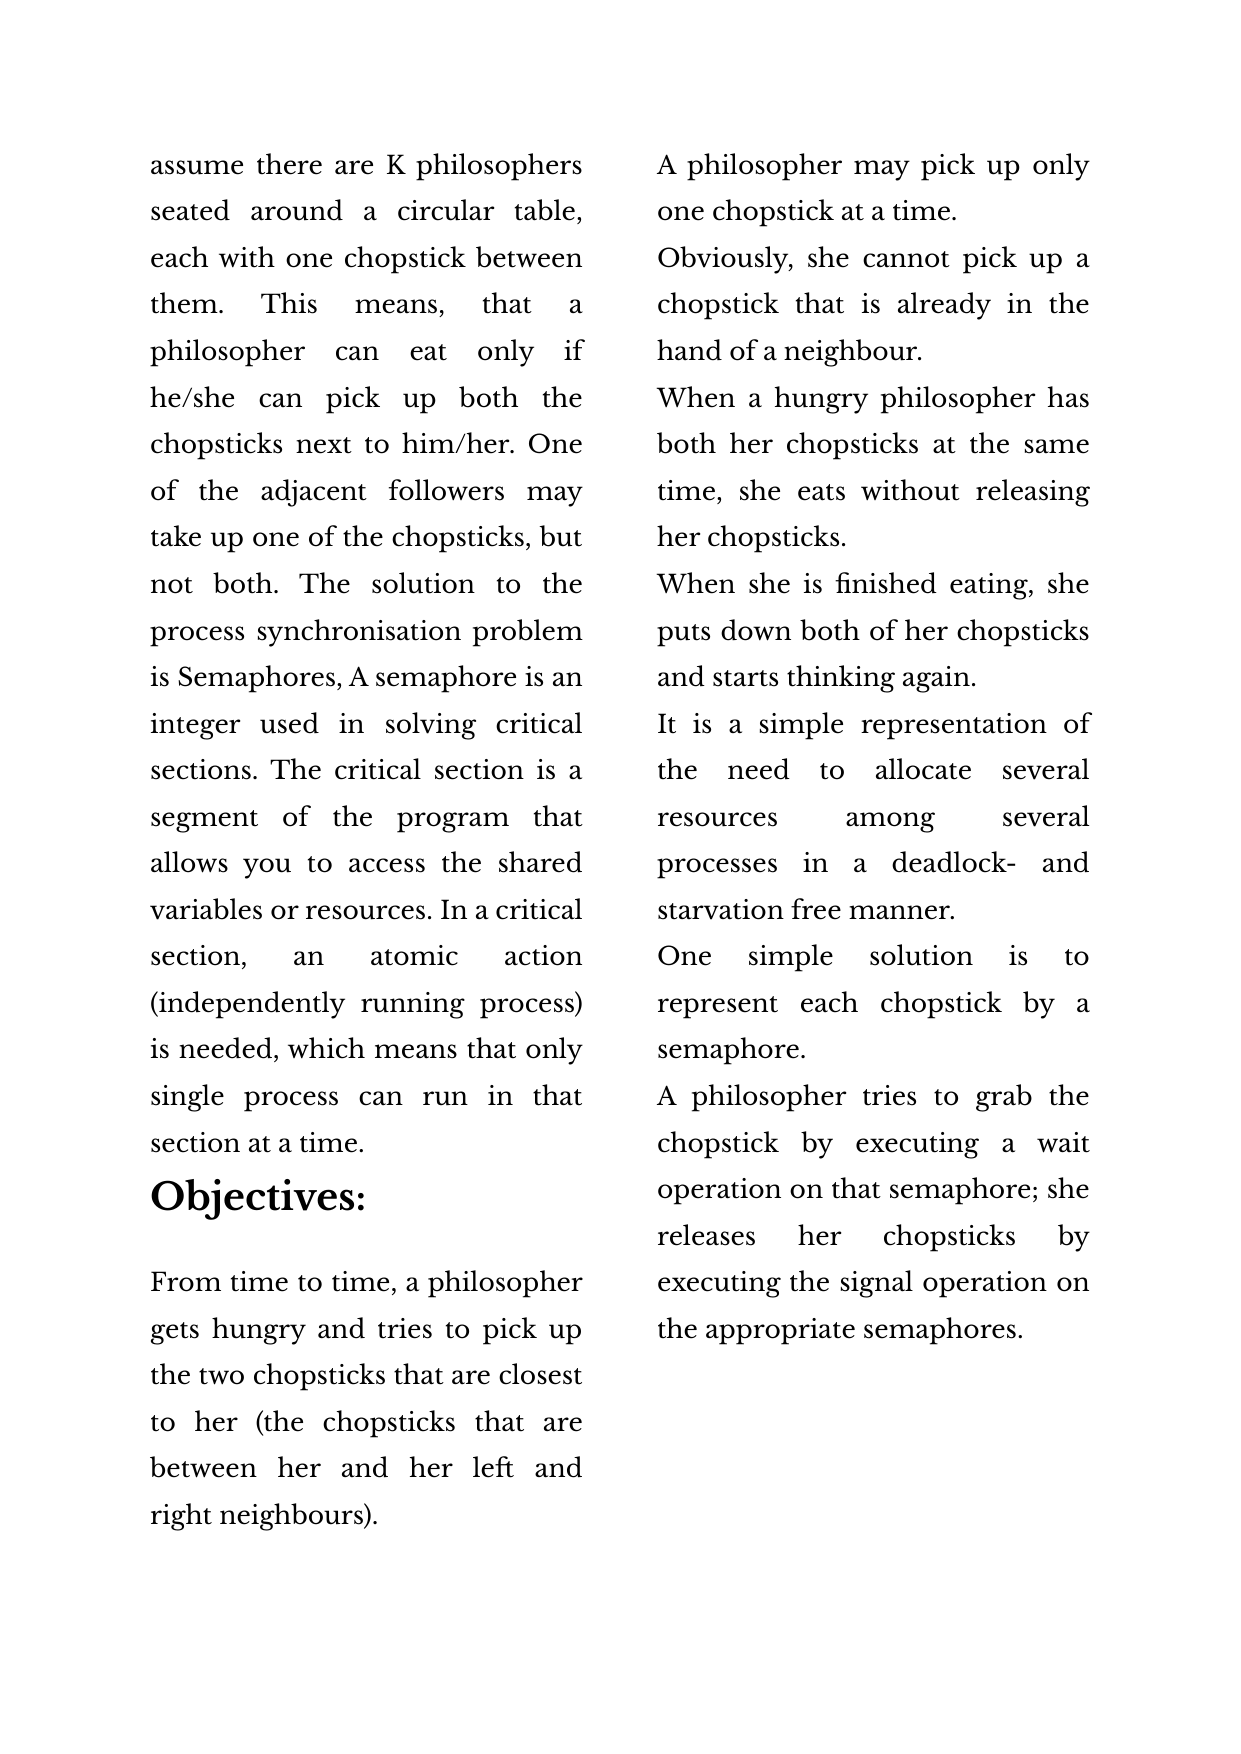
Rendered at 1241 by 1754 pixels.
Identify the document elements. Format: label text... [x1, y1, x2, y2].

title Obviously, she cannot pick up a chopstick that is already in the hand of a neighbour. [657, 243, 1090, 367]
title It is a simple representation of the need to allocate several resources among several processes in a deadlock- and starvation free manner. [657, 709, 1090, 926]
title A philosopher tries to grab the chopstick by executing a wait operation on that semaphore; she releases her chopsticks by executing the signal operation on the appropriate semaphores. [657, 1081, 1090, 1345]
title When a hungry philosopher has both her chopsticks at the same time, she eats without releasing her chopsticks. [657, 383, 1090, 553]
title A philosopher may pick up only one chopstick at a time. [657, 150, 1090, 228]
title When she is finished eating, she puts down both of her chopsticks and starts thinking again. [657, 569, 1090, 693]
title Objectives: [150, 1174, 583, 1221]
title One simple solution is to represent each chopstick by a semaphore. [657, 942, 1090, 1066]
title From time to time, a philosopher gets hungry and tries to pick up the two chopsticks that are closest to her (the chopsticks that are between her and her left and right neighbours). [150, 1267, 583, 1531]
